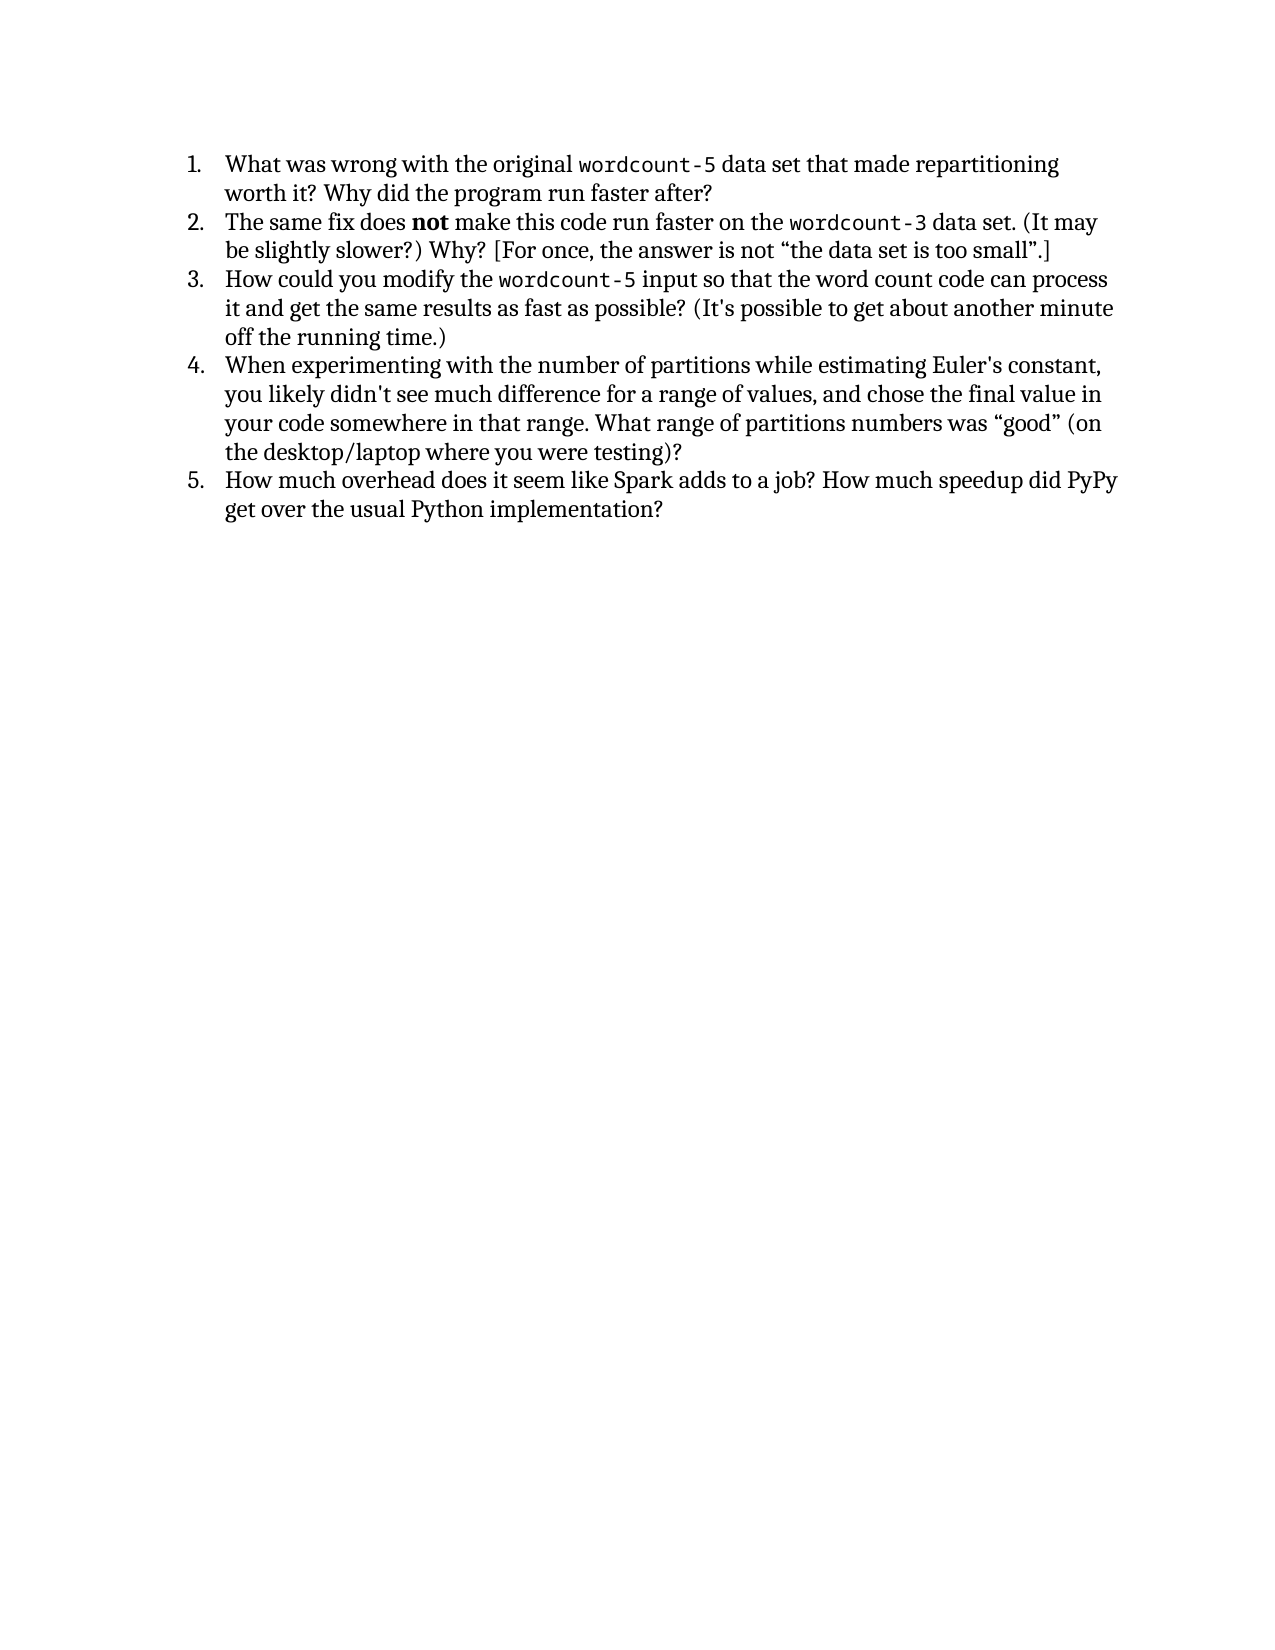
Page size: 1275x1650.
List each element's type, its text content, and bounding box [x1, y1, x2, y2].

list The same fix does not make this code run faster on the wordcount-3 data set. (It may be slightly slower?) Why? [For once, the answer is not “the data set is too small”.] [187, 207, 1125, 265]
list What was wrong with the original wordcount-5 data set that made repartitioning worth it? Why did the program run faster after? [187, 150, 1125, 207]
list How much overhead does it seem like Spark adds to a job? How much speedup did PyPy get over the usual Python implementation? [187, 466, 1125, 524]
list How could you modify the wordcount-5 input so that the word count code can process it and get the same results as fast as possible? (It's possible to get about another minute off the running time.) [187, 265, 1125, 351]
list When experimenting with the number of partitions while estimating Euler's constant, you likely didn't see much difference for a range of values, and chose the final value in your code somewhere in that range. What range of partitions numbers was “good” (on the desktop/laptop where you were testing)? [187, 351, 1125, 466]
